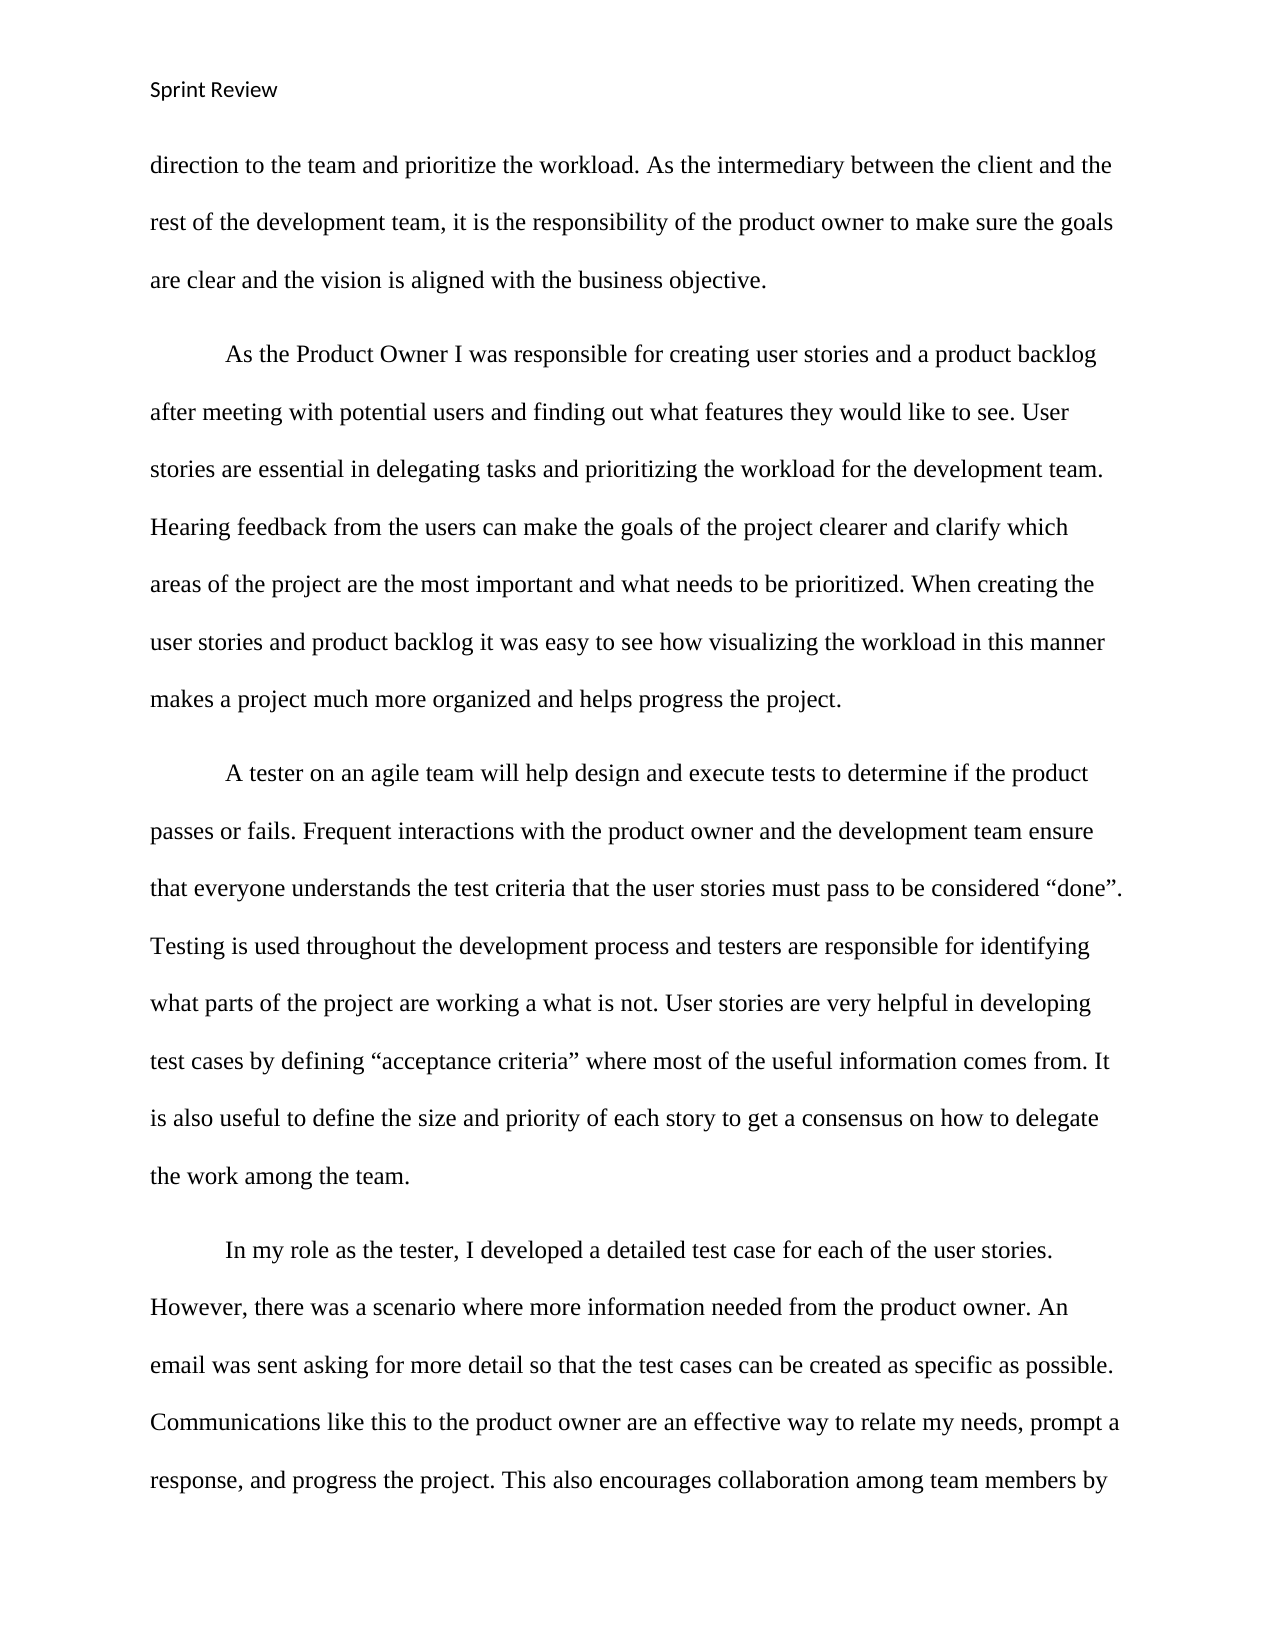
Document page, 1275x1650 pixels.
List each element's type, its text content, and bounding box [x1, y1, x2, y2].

text A tester on an agile team will help design and execute tests to determine if the product passes or fails. Frequent interactions with the product owner and the development team ensure that everyone understands the test criteria that the user stories must pass to be considered “done”. Testing is used throughout the development process and testers are responsible for identifying what parts of the project are working a what is not. User stories are very helpful in developing test cases by defining “acceptance criteria” where most of the useful information comes from. It is also useful to define the size and priority of each story to get a consensus on how to delegate the work among the team. [150, 758, 1125, 1189]
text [150, 150, 1125, 294]
text As the Product Owner I was responsible for creating user stories and a product backlog after meeting with potential users and finding out what features they would like to see. User stories are essential in delegating tasks and prioritizing the workload for the development team. Hearing feedback from the users can make the goals of the project clearer and clarify which areas of the project are the most important and what needs to be prioritized. When creating the user stories and product backlog it was easy to see how visualizing the workload in this manner makes a project much more organized and helps progress the project. [150, 339, 1125, 713]
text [150, 1235, 1125, 1494]
